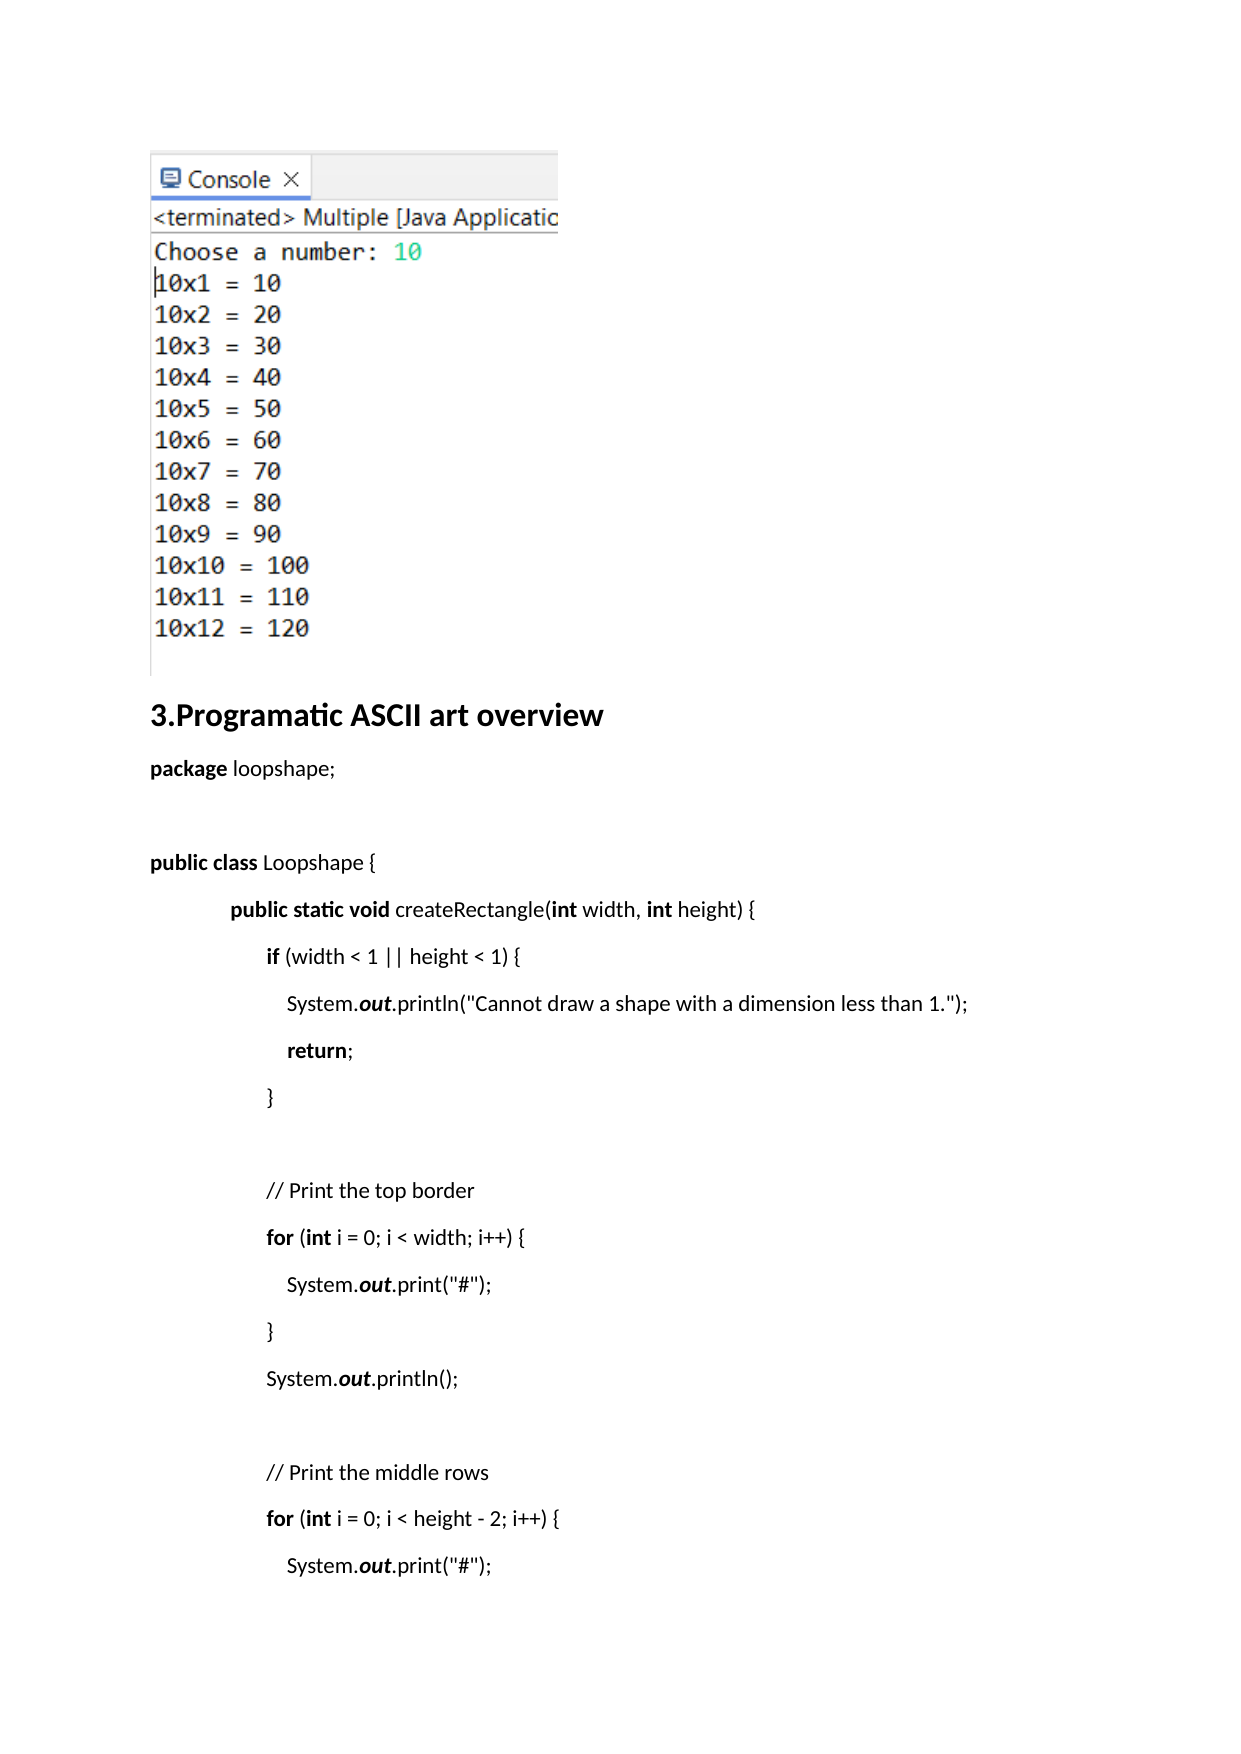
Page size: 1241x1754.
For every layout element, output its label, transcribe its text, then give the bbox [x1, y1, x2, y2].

text package loopshape; [150, 754, 1090, 783]
picture [150, 150, 558, 676]
text System.out.println("Cannot draw a shape with a dimension less than 1."); [150, 989, 1090, 1017]
text // Print the top border [150, 1176, 1090, 1204]
text return; [150, 1036, 1090, 1064]
text for (int i = 0; i < width; i++) { [150, 1223, 1090, 1251]
text 3.Programatic ASCII art overview [150, 694, 1090, 735]
text System.out.println(); [150, 1364, 1090, 1392]
text } [150, 1083, 1090, 1111]
text if (width < 1 || height < 1) { [150, 942, 1090, 970]
text System.out.print("#"); [150, 1551, 1090, 1579]
text for (int i = 0; i < height - 2; i++) { [150, 1504, 1090, 1533]
text public static void createRectangle(int width, int height) { [150, 895, 1090, 923]
text System.out.print("#"); [150, 1270, 1090, 1298]
text // Print the middle rows [150, 1458, 1090, 1486]
text public class Loopshape { [150, 848, 1090, 876]
text } [150, 1317, 1090, 1345]
